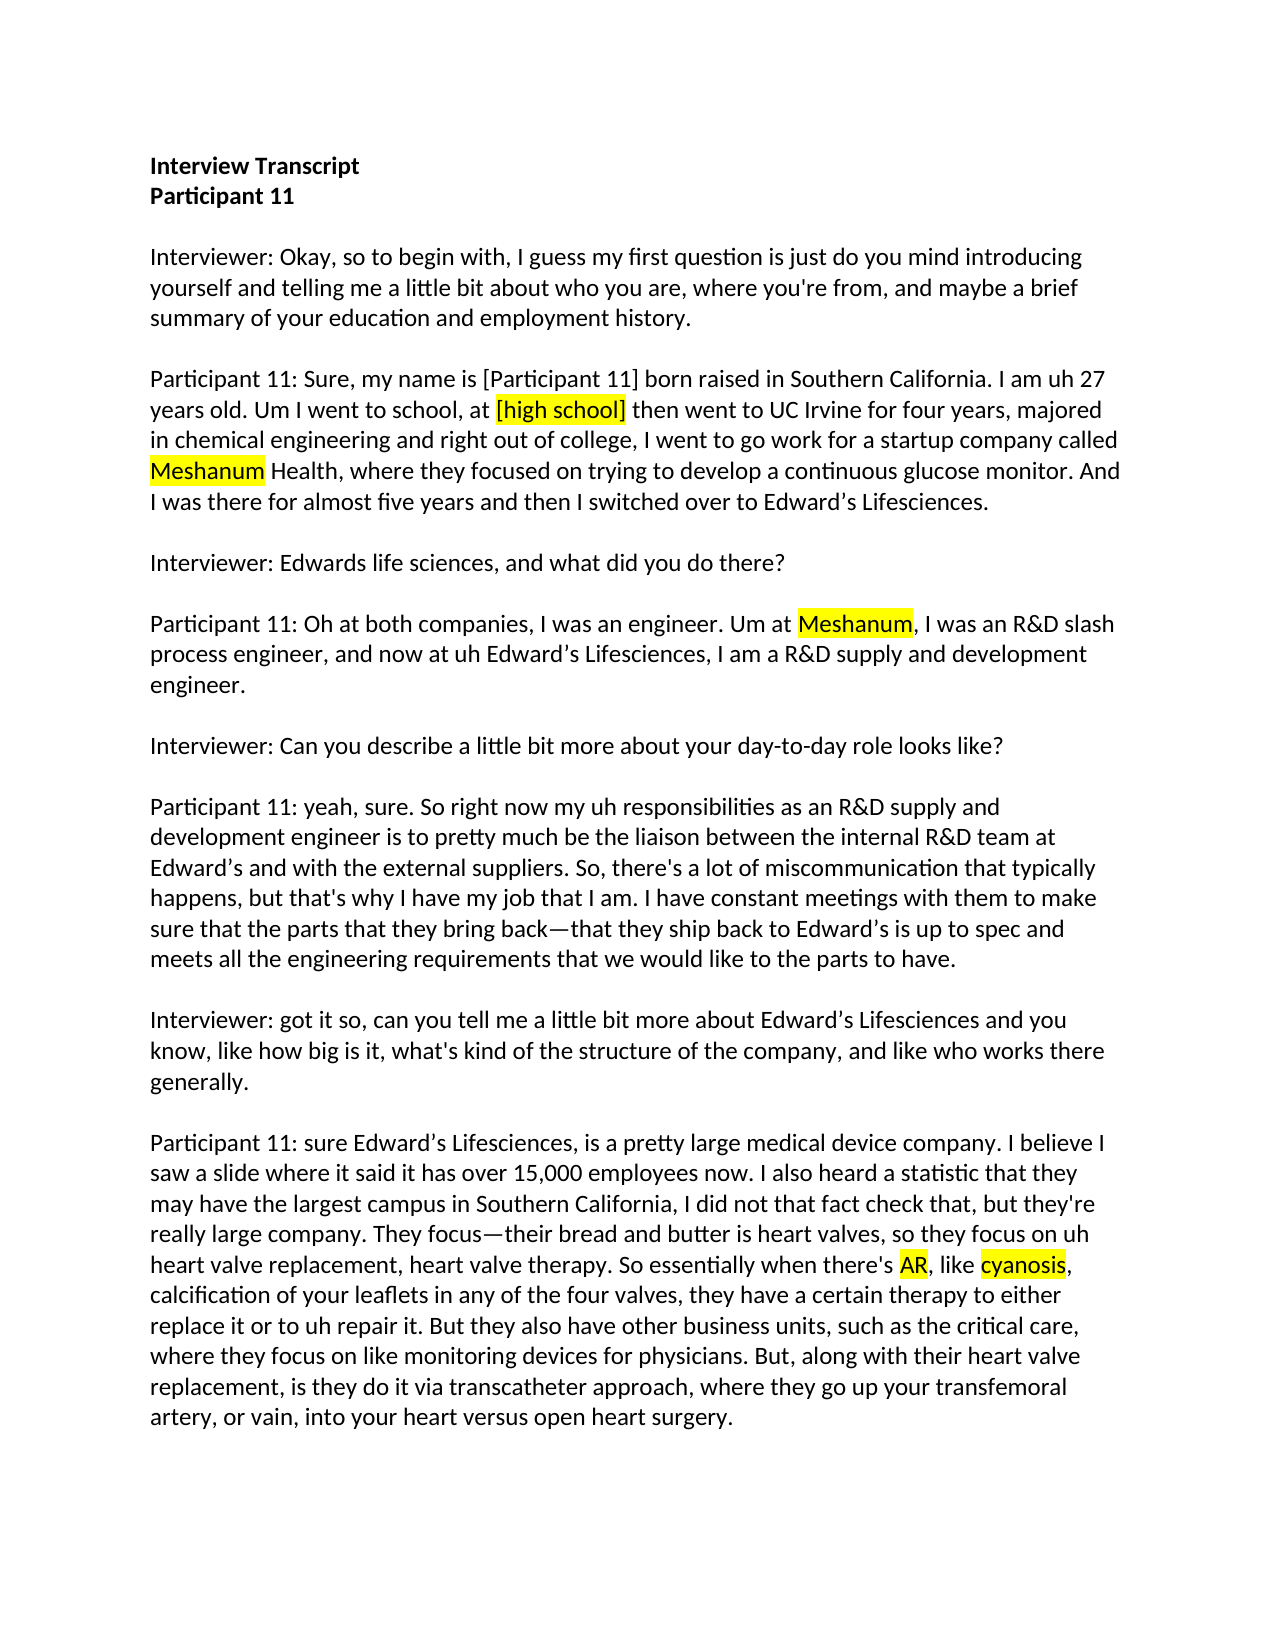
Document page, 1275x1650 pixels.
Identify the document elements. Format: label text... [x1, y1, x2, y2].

text Interviewer: Can you describe a little bit more about your day-to-day role looks like? [150, 730, 1125, 760]
text Participant 11: Sure, my name is [Participant 11] born raised in Southern California. I am uh 27 years old. Um I went to school, at [high school] then went to UC Irvine for four years, majored in chemical engineering and right out of college, I went to go work for a startup company called Meshanum Health, where they focused on trying to develop a continuous glucose monitor. And I was there for almost five years and then I switched over to Edward’s Lifesciences. [150, 364, 1125, 516]
text Interviewer: got it so, can you tell me a little bit more about Edward’s Lifesciences and you know, like how big is it, what's kind of the structure of the company, and like who works there generally. [150, 1004, 1125, 1096]
text Participant 11: Oh at both companies, I was an engineer. Um at Meshanum, I was an R&D slash process engineer, and now at uh Edward’s Lifesciences, I am a R&D supply and development engineer. [150, 608, 1125, 699]
text Interviewer: Okay, so to begin with, I guess my first question is just do you mind introducing yourself and telling me a little bit about who you are, where you're from, and maybe a brief summary of your education and employment history. [150, 242, 1125, 333]
text Interviewer: Edwards life sciences, and what did you do there? [150, 547, 1125, 577]
text Participant 11: yeah, sure. So right now my uh responsibilities as an R&D supply and development engineer is to pretty much be the liaison between the internal R&D team at Edward’s and with the external suppliers. So, there's a lot of miscommunication that typically happens, but that's why I have my job that I am. I have constant meetings with them to make sure that the parts that they bring back—that they ship back to Edward’s is up to spec and meets all the engineering requirements that we would like to the parts to have. [150, 791, 1125, 974]
text Participant 11: sure Edward’s Lifesciences, is a pretty large medical device company. I believe I saw a slide where it said it has over 15,000 employees now. I also heard a statistic that they may have the largest campus in Southern California, I did not that fact check that, but they're really large company. They focus—their bread and butter is heart valves, so they focus on uh heart valve replacement, heart valve therapy. So essentially when there's AR, like cyanosis, calcification of your leaflets in any of the four valves, they have a certain therapy to either replace it or to uh repair it. But they also have other business units, such as the critical care, where they focus on like monitoring devices for physicians. But, along with their heart valve replacement, is they do it via transcatheter approach, where they go up your transfemoral artery, or vain, into your heart versus open heart surgery. [150, 1127, 1125, 1432]
text Participant 11 [150, 181, 1125, 211]
text Interview Transcript [150, 150, 1125, 181]
